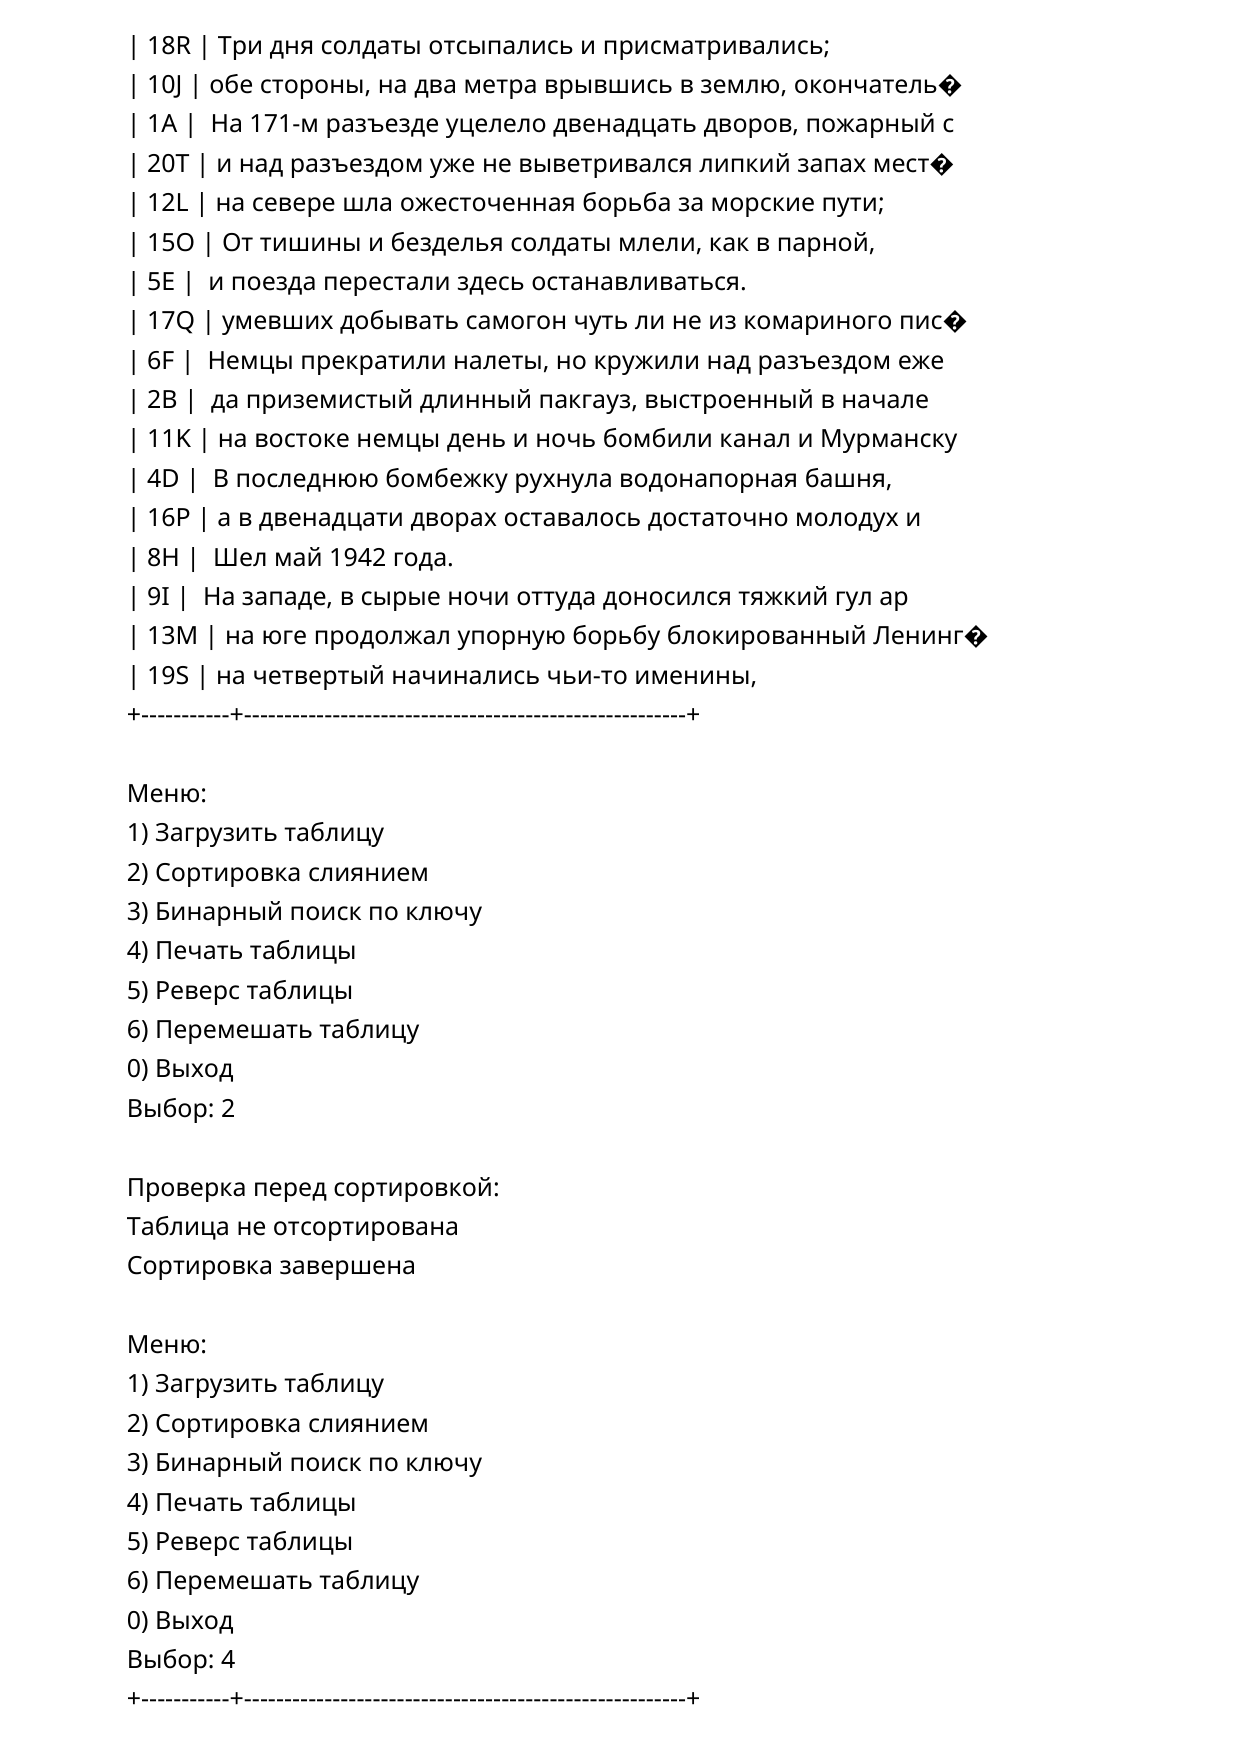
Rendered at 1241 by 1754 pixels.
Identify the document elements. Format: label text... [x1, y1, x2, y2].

text Меню: [127, 1329, 1163, 1359]
text | 2B | да приземистый длинный пакгауз, выстроенный в начале [127, 384, 1163, 414]
text | 17Q | умевших добывать самогон чуть ли не из комариного пис� [127, 305, 1163, 336]
text 1) Загрузить таблицу [127, 817, 1163, 848]
text | 15O | От тишины и безделья солдаты млели, как в парной, [127, 226, 1163, 257]
text 6) Перемешать таблицу [127, 1014, 1163, 1044]
text | 18R | Три дня солдаты отсыпались и присматривались; [127, 29, 1163, 60]
text | 4D | В последнюю бомбежку рухнула водонапорная башня, [127, 463, 1163, 493]
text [127, 1683, 1163, 1714]
text | 9I | На западе, в сырые ночи оттуда доносился тяжкий гул ар [127, 581, 1163, 611]
text | 12L | на севере шла ожесточенная борьба за морские пути; [127, 187, 1163, 218]
text 3) Бинарный поиск по ключу [127, 1447, 1163, 1478]
text 0) Выход [127, 1053, 1163, 1084]
text Меню: [127, 778, 1163, 808]
text Таблица не отсортирована [127, 1211, 1163, 1241]
text 5) Реверс таблицы [127, 974, 1163, 1005]
text 5) Реверс таблицы [127, 1526, 1163, 1556]
text Выбор: 4 [127, 1644, 1163, 1674]
text 2) Сортировка слиянием [127, 1408, 1163, 1438]
text | 6F | Немцы прекратили налеты, но кружили над разъездом еже [127, 344, 1163, 375]
text | 10J | обе стороны, на два метра врывшись в землю, окончатель� [127, 69, 1163, 99]
text Проверка перед сортировкой: [127, 1171, 1163, 1202]
text | 19S | на четвертый начинались чьи-то именины, [127, 659, 1163, 690]
text 1) Загрузить таблицу [127, 1368, 1163, 1399]
text Выбор: 2 [127, 1093, 1163, 1123]
text Сортировка завершена [127, 1250, 1163, 1281]
text | 20T | и над разъездом уже не выветривался липкий запах мест� [127, 148, 1163, 178]
text | 5E | и поезда перестали здесь останавливаться. [127, 266, 1163, 296]
text 4) Печать таблицы [127, 1486, 1163, 1517]
text | 11K | на востоке немцы день и ночь бомбили канал и Мурманску [127, 423, 1163, 454]
text +-----------+-------------------------------------------------------+ [127, 699, 1163, 729]
text 6) Перемешать таблицу [127, 1565, 1163, 1596]
text | 13M | на юге продолжал упорную борьбу блокированный Ленинг� [127, 620, 1163, 651]
text 3) Бинарный поиск по ключу [127, 896, 1163, 926]
text | 16P | а в двенадцати дворах оставалось достаточно молодух и [127, 502, 1163, 533]
text 0) Выход [127, 1604, 1163, 1635]
text | 8H | Шел май 1942 года. [127, 541, 1163, 572]
text 2) Сортировка слиянием [127, 856, 1163, 887]
text | 1A | На 171-м разъезде уцелело двенадцать дворов, пожарный с [127, 108, 1163, 139]
text 4) Печать таблицы [127, 935, 1163, 966]
